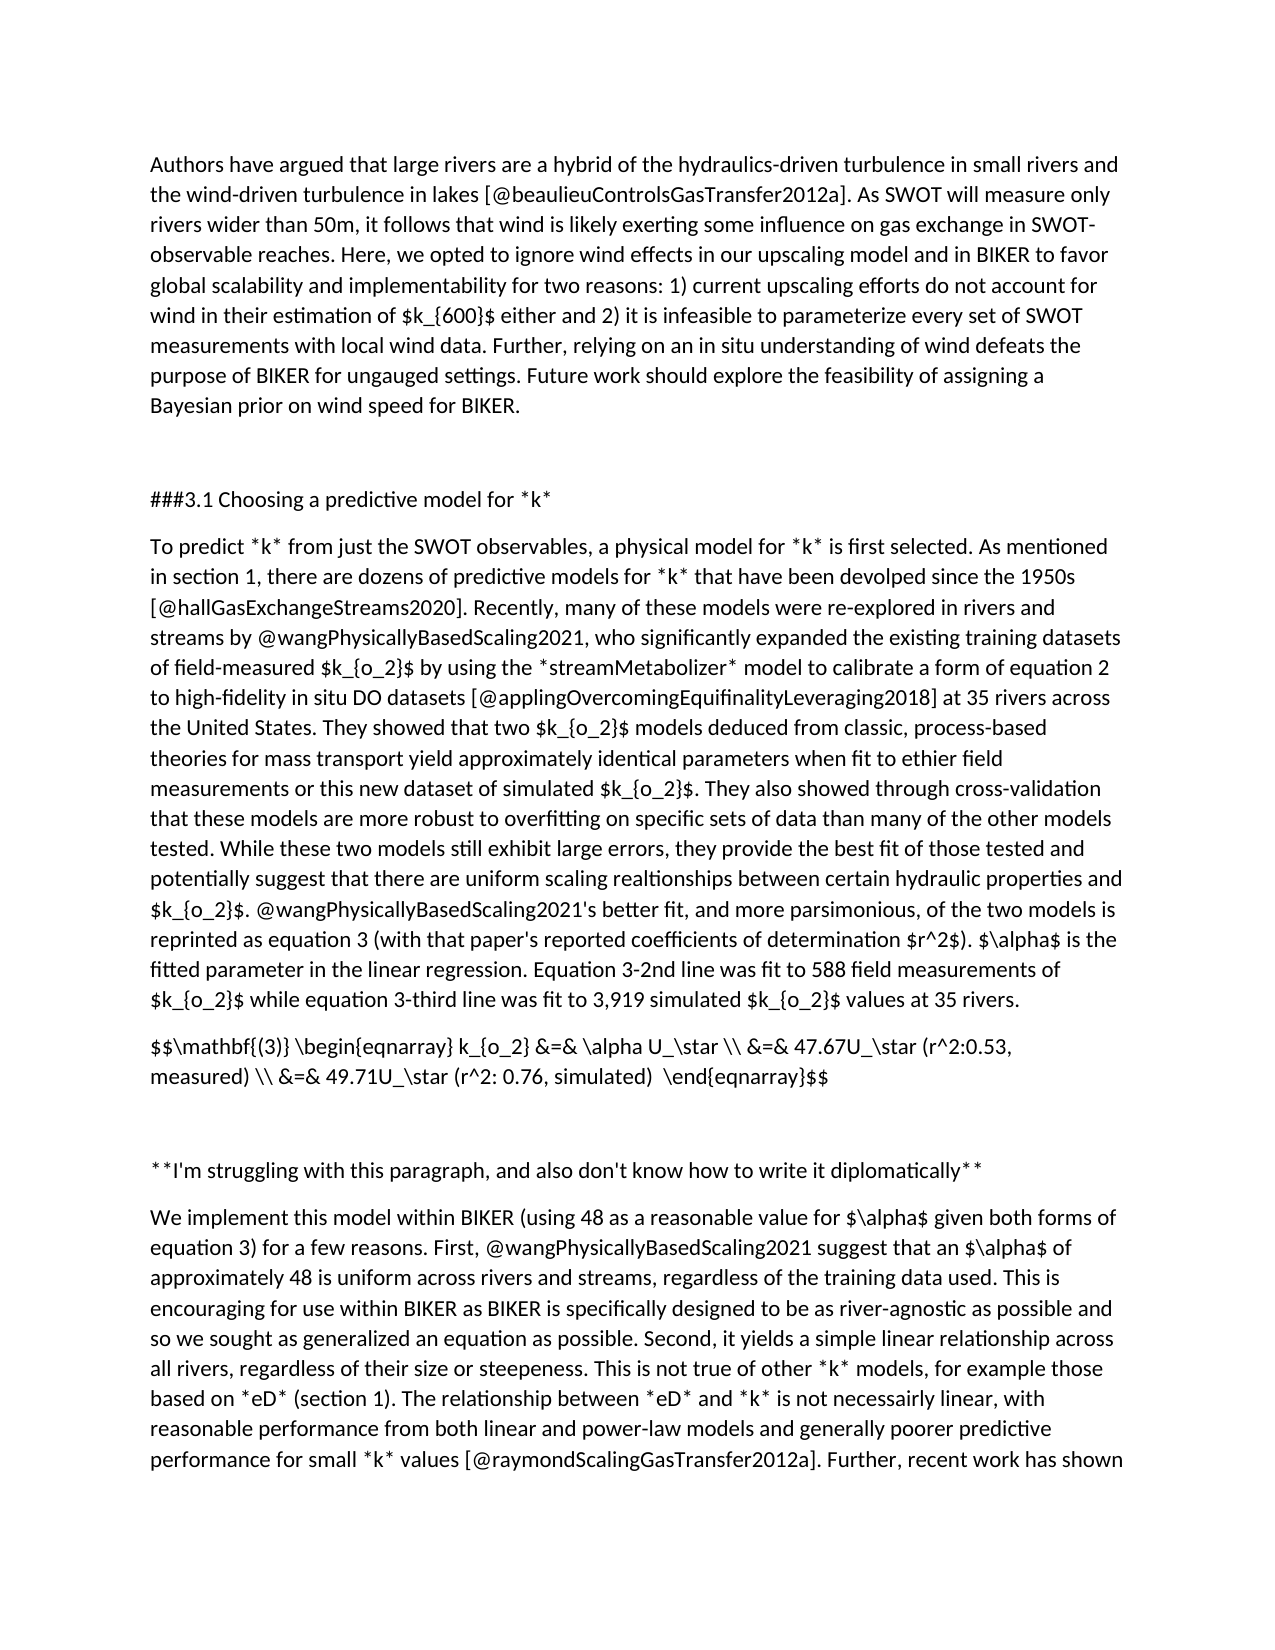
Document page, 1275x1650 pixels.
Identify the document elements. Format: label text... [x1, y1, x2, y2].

text ###3.1 Choosing a predictive model for *k* [150, 485, 1125, 513]
text **I'm struggling with this paragraph, and also don't know how to write it diplomatically** [150, 1156, 1125, 1184]
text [150, 1203, 1125, 1473]
text To predict *k* from just the SWOT observables, a physical model for *k* is first selected. As mentioned in section 1, there are dozens of predictive models for *k* that have been devolped since the 1950s [@hallGasExchangeStreams2020]. Recently, many of these models were re-explored in rivers and streams by @wangPhysicallyBasedScaling2021, who significantly expanded the existing training datasets of field-measured $k_{o_2}$ by using the *streamMetabolizer* model to calibrate a form of equation 2 to high-fidelity in situ DO datasets [@applingOvercomingEquifinalityLeveraging2018] at 35 rivers across the United States. They showed that two $k_{o_2}$ models deduced from classic, process-based theories for mass transport yield approximately identical parameters when fit to ethier field measurements or this new dataset of simulated $k_{o_2}$. They also showed through cross-validation that these models are more robust to overfitting on specific sets of data than many of the other models tested. While these two models still exhibit large errors, they provide the best fit of those tested and potentially suggest that there are uniform scaling realtionships between certain hydraulic properties and $k_{o_2}$. @wangPhysicallyBasedScaling2021's better fit, and more parsimonious, of the two models is reprinted as equation 3 (with that paper's reported coefficients of determination $r^2$). $\alpha$ is the fitted parameter in the linear regression. Equation 3-2nd line was fit to 588 field measurements of $k_{o_2}$ while equation 3-third line was fit to 3,919 simulated $k_{o_2}$ values at 35 rivers. [150, 532, 1125, 1013]
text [150, 150, 1125, 420]
text $$\mathbf{(3)} \begin{eqnarray} k_{o_2} &=& \alpha U_\star \\ &=& 47.67U_\star (r^2:0.53, measured) \\ &=& 49.71U_\star (r^2: 0.76, simulated) \end{eqnarray}$$ [150, 1032, 1125, 1091]
